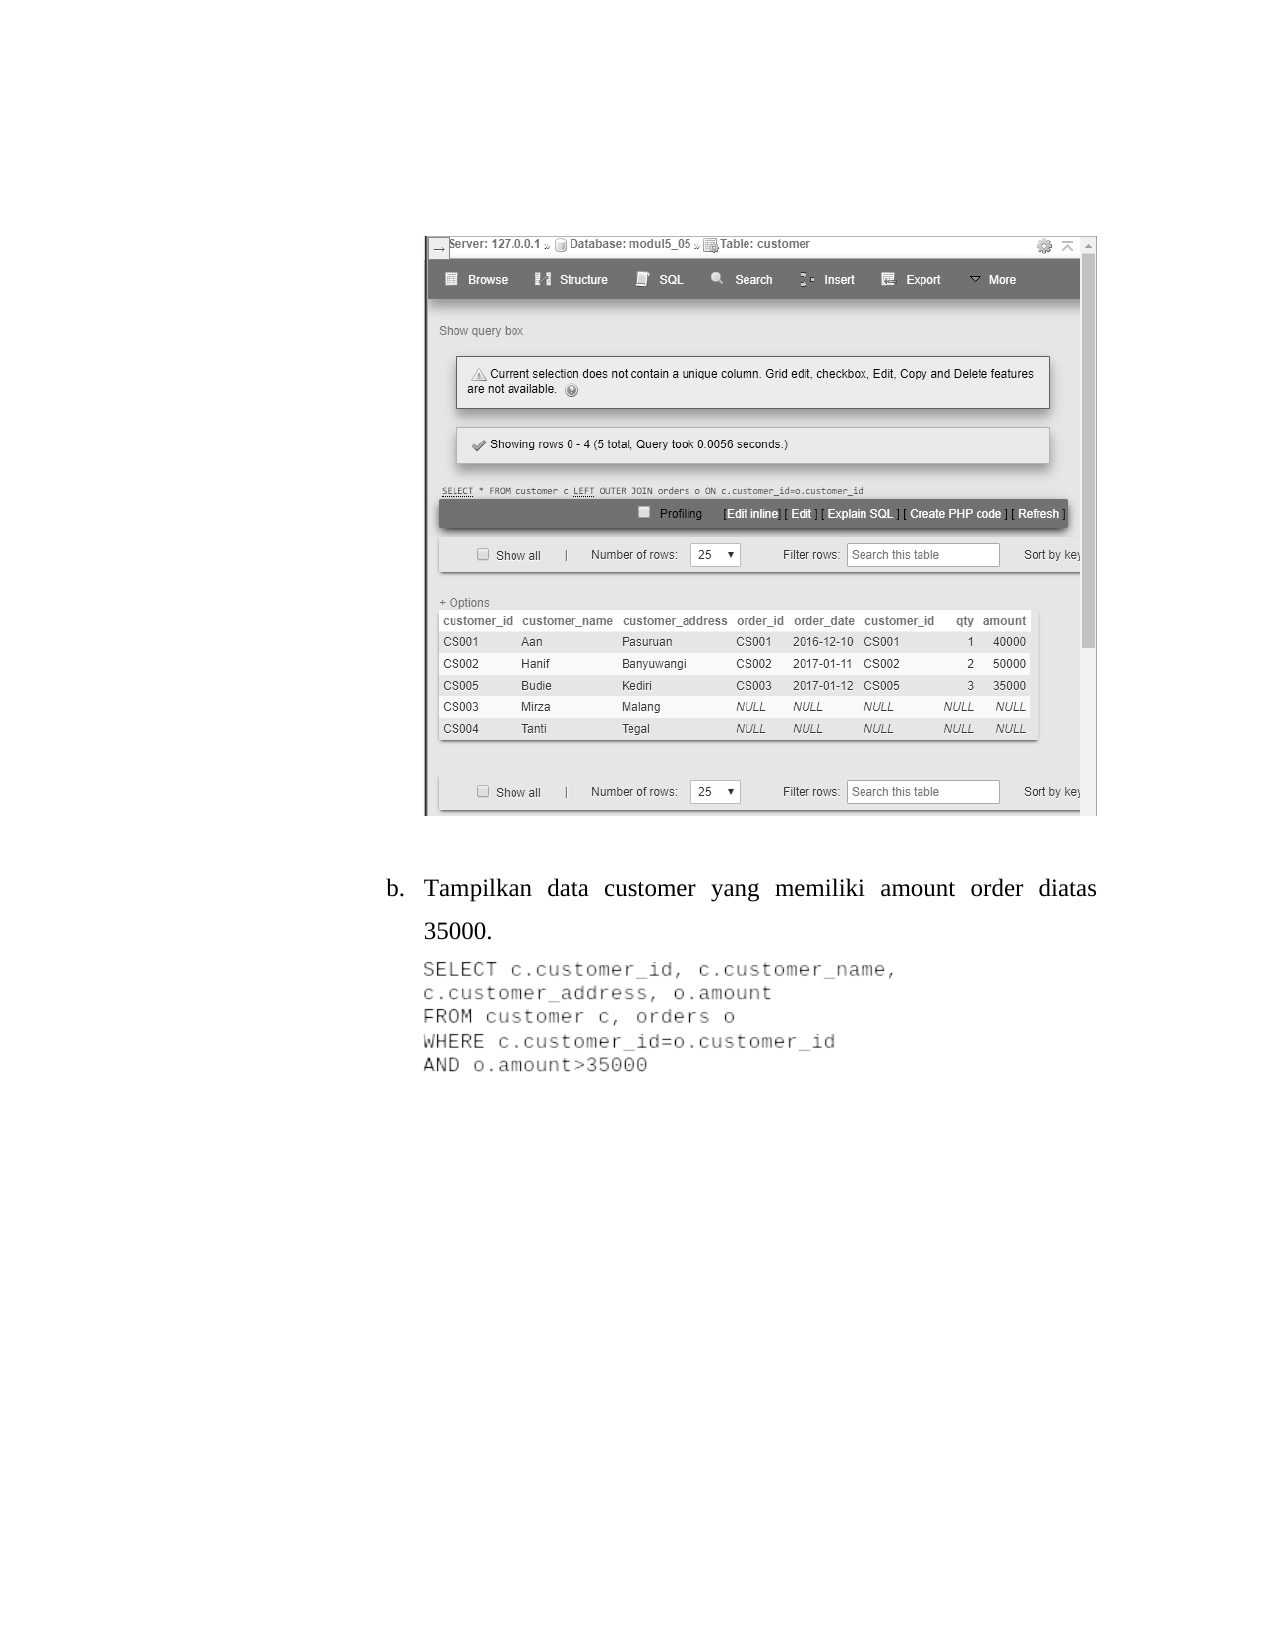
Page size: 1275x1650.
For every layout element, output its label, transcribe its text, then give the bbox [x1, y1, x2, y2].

list Tampilkan data customer yang memiliki amount order diatas 35000. [386, 873, 1098, 945]
